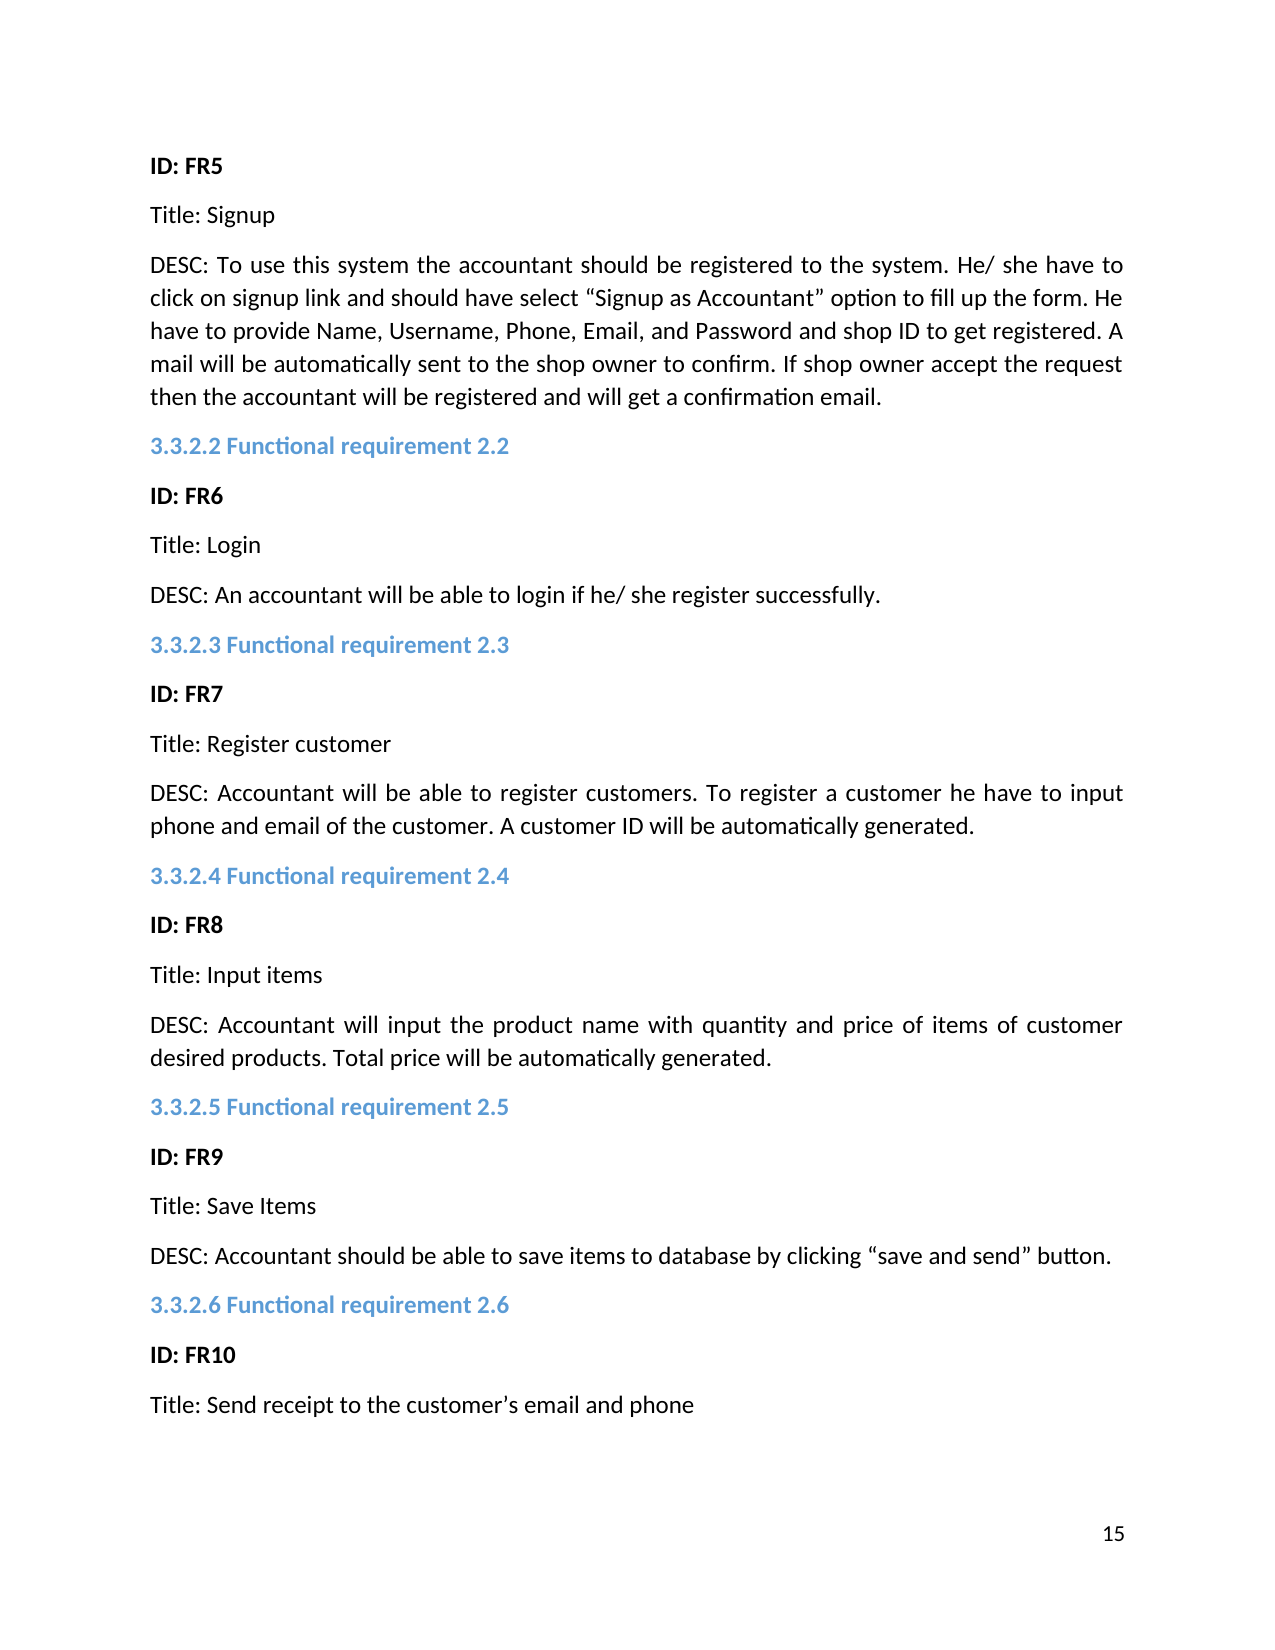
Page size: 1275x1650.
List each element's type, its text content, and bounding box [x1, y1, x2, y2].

text Title: Register customer [150, 728, 1125, 758]
text Title: Login [150, 529, 1125, 560]
text DESC: Accountant should be able to save items to database by clicking “save and send” button. [150, 1240, 1125, 1271]
text Title: Input items [150, 959, 1125, 990]
text 3.3.2.2 Functional requirement 2.2 [150, 430, 1125, 461]
text 3.3.2.3 Functional requirement 2.3 [150, 629, 1125, 659]
text Title: Save Items [150, 1190, 1125, 1221]
text ID: FR9 [150, 1141, 1125, 1171]
text 3.3.2.4 Functional requirement 2.4 [150, 860, 1125, 891]
text Title: Signup [150, 199, 1125, 230]
text ID: FR10 [150, 1339, 1125, 1370]
text ID: FR5 [150, 150, 1125, 181]
text 3.3.2.5 Functional requirement 2.5 [150, 1091, 1125, 1122]
text 3.3.2.6 Functional requirement 2.6 [150, 1289, 1125, 1320]
text ID: FR8 [150, 909, 1125, 940]
text DESC: To use this system the accountant should be registered to the system. He/ she have to click on signup link and should have select “Signup as Accountant” option to fill up the form. He have to provide Name, Username, Phone, Email, and Password and shop ID to get registered. A mail will be automatically sent to the shop owner to confirm. If shop owner accept the request then the accountant will be registered and will get a confirmation email. [150, 249, 1125, 411]
text DESC: Accountant will be able to register customers. To register a customer he have to input phone and email of the customer. A customer ID will be automatically generated. [150, 777, 1125, 841]
text DESC: Accountant will input the product name with quantity and price of items of customer desired products. Total price will be automatically generated. [150, 1009, 1125, 1072]
text ID: FR6 [150, 480, 1125, 511]
text DESC: An accountant will be able to login if he/ she register successfully. [150, 579, 1125, 610]
text ID: FR7 [150, 678, 1125, 709]
text Title: Send receipt to the customer’s email and phone [150, 1389, 1125, 1419]
